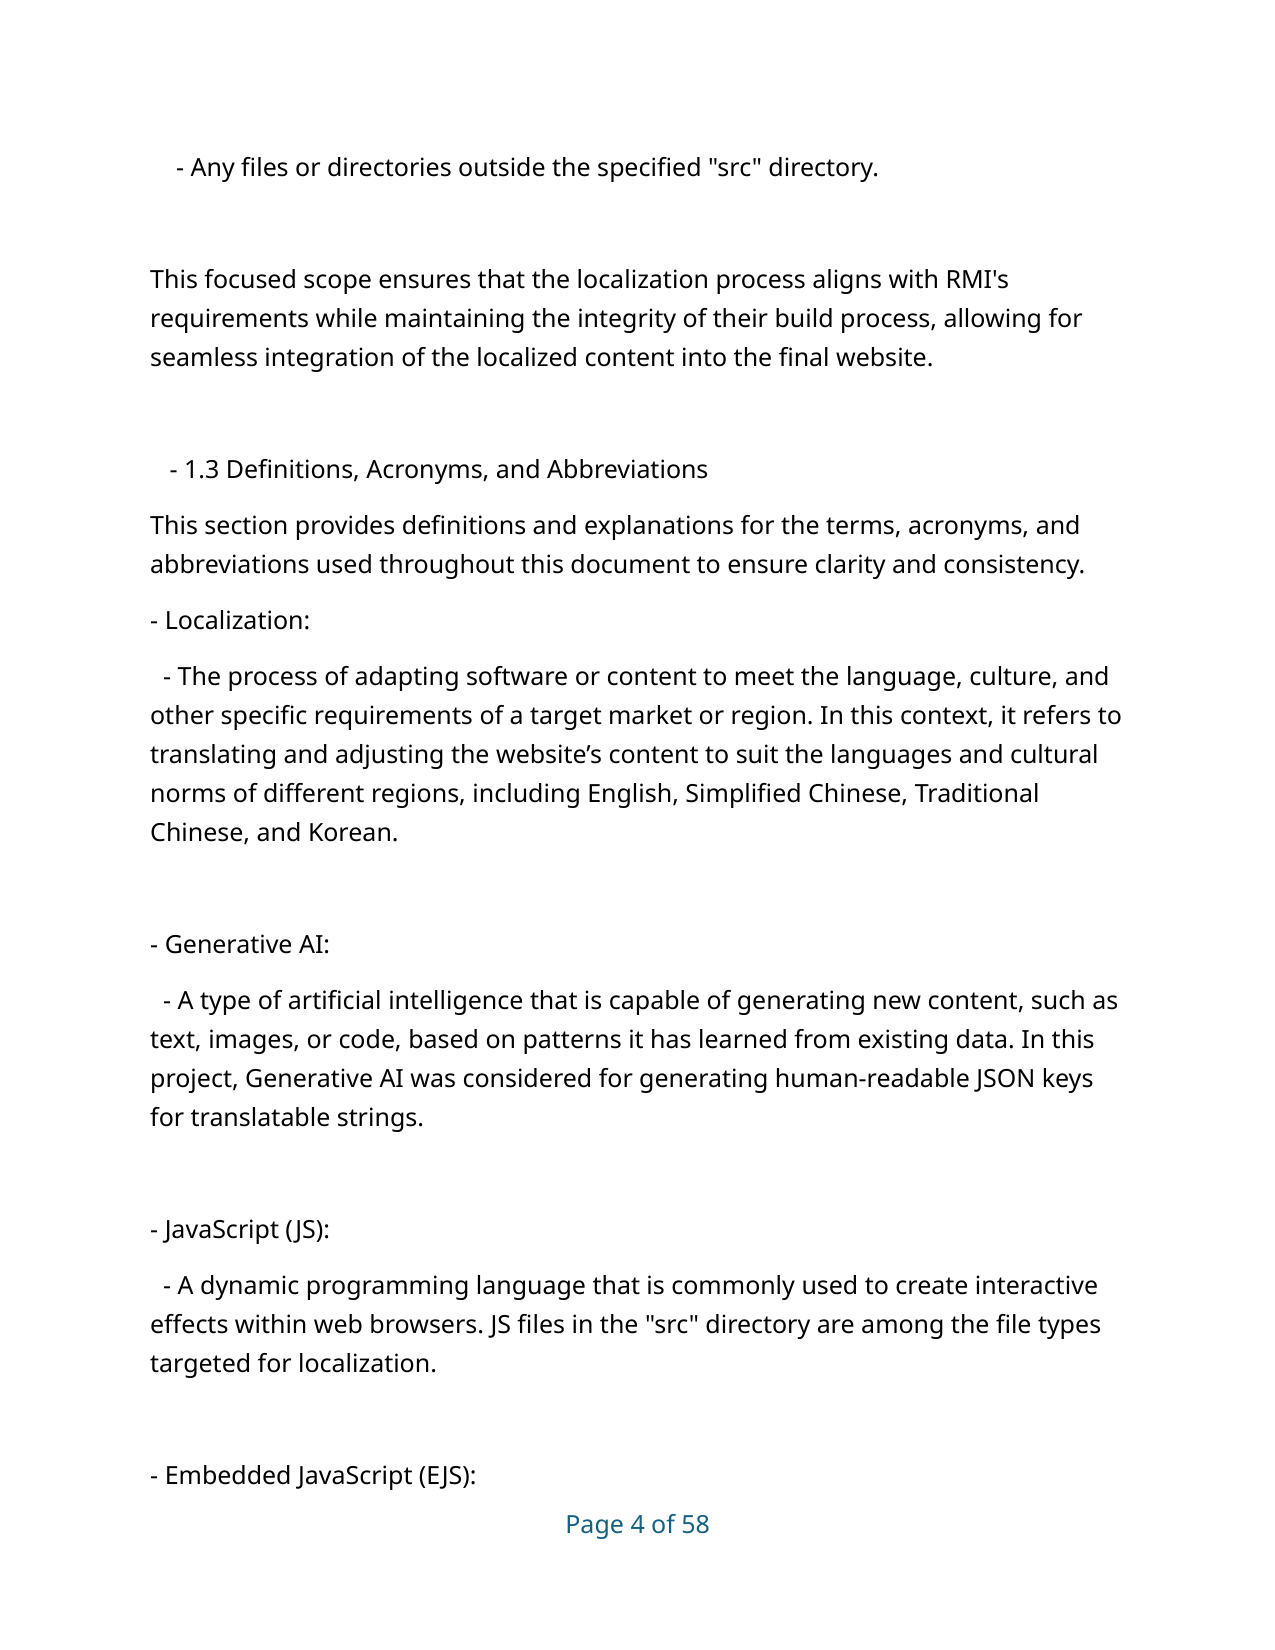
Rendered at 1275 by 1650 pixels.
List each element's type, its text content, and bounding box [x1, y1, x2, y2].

text - A type of artificial intelligence that is capable of generating new content, such as text, images, or code, based on patterns it has learned from existing data. In this project, Generative AI was considered for generating human-readable JSON keys for translatable strings. [150, 982, 1125, 1134]
text - Localization: [150, 602, 1125, 637]
text - Embedded JavaScript (EJS): [150, 1457, 1125, 1492]
text - Generative AI: [150, 927, 1125, 961]
text This focused scope ensures that the localization process aligns with RMI's requirements while maintaining the integrity of their build process, allowing for seamless integration of the localized content into the final website. [150, 262, 1125, 374]
text - Any files or directories outside the specified "src" directory. [150, 150, 1125, 184]
text - The process of adapting software or content to meet the language, culture, and other specific requirements of a target market or region. In this context, it refers to translating and adjusting the website’s content to suit the languages and cultural norms of different regions, including English, Simplified Chinese, Traditional Chinese, and Korean. [150, 658, 1125, 849]
text This section provides definitions and explanations for the terms, acronyms, and abbreviations used throughout this document to ensure clarity and consistency. [150, 507, 1125, 581]
text - A dynamic programming language that is commonly used to create interactive effects within web browsers. JS files in the "src" directory are among the file types targeted for localization. [150, 1267, 1125, 1380]
text - JavaScript (JS): [150, 1212, 1125, 1246]
text - 1.3 Definitions, Acronyms, and Abbreviations [150, 452, 1125, 486]
